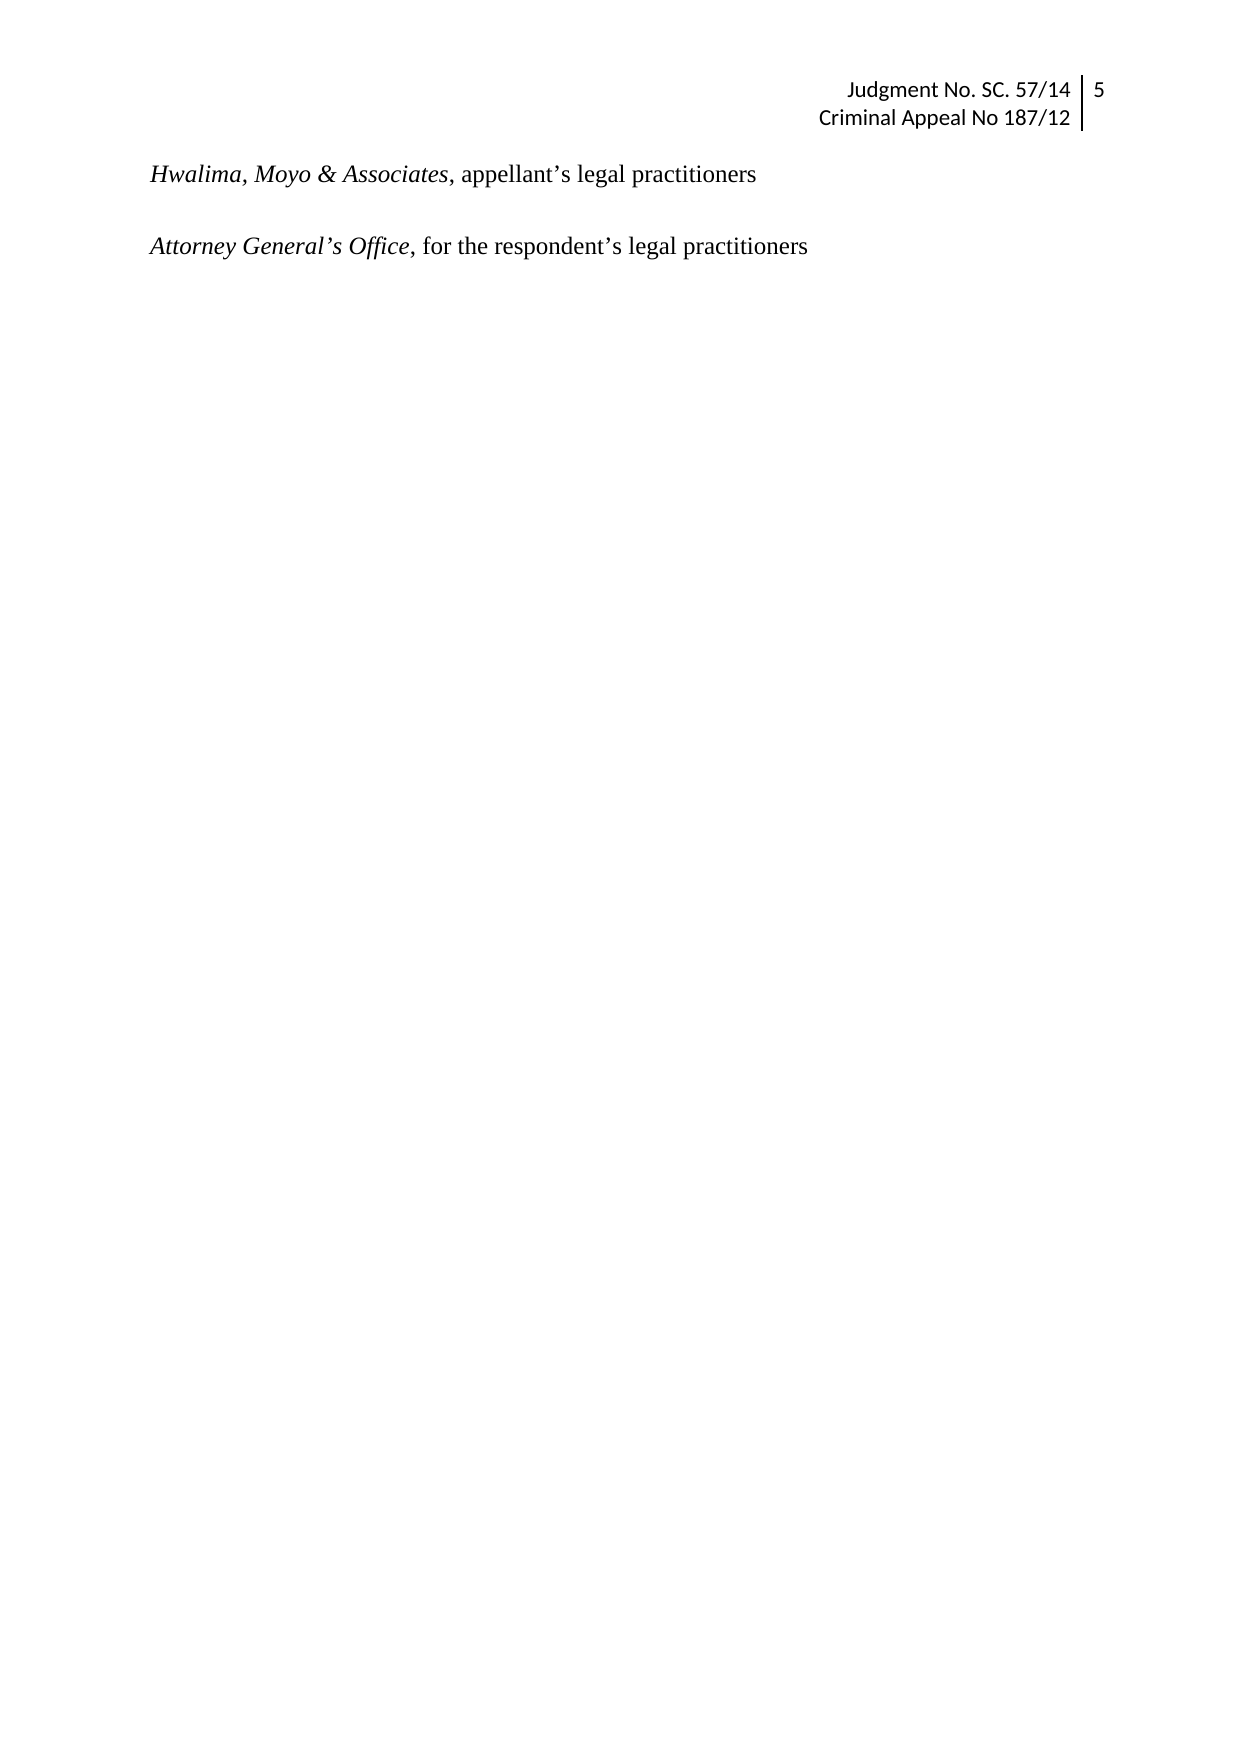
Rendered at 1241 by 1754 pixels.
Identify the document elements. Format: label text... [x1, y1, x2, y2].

text Attorney General’s Office, for the respondent’s legal practitioners [150, 231, 1090, 260]
text Hwalima, Moyo & Associates, appellant’s legal practitioners [150, 159, 1090, 188]
